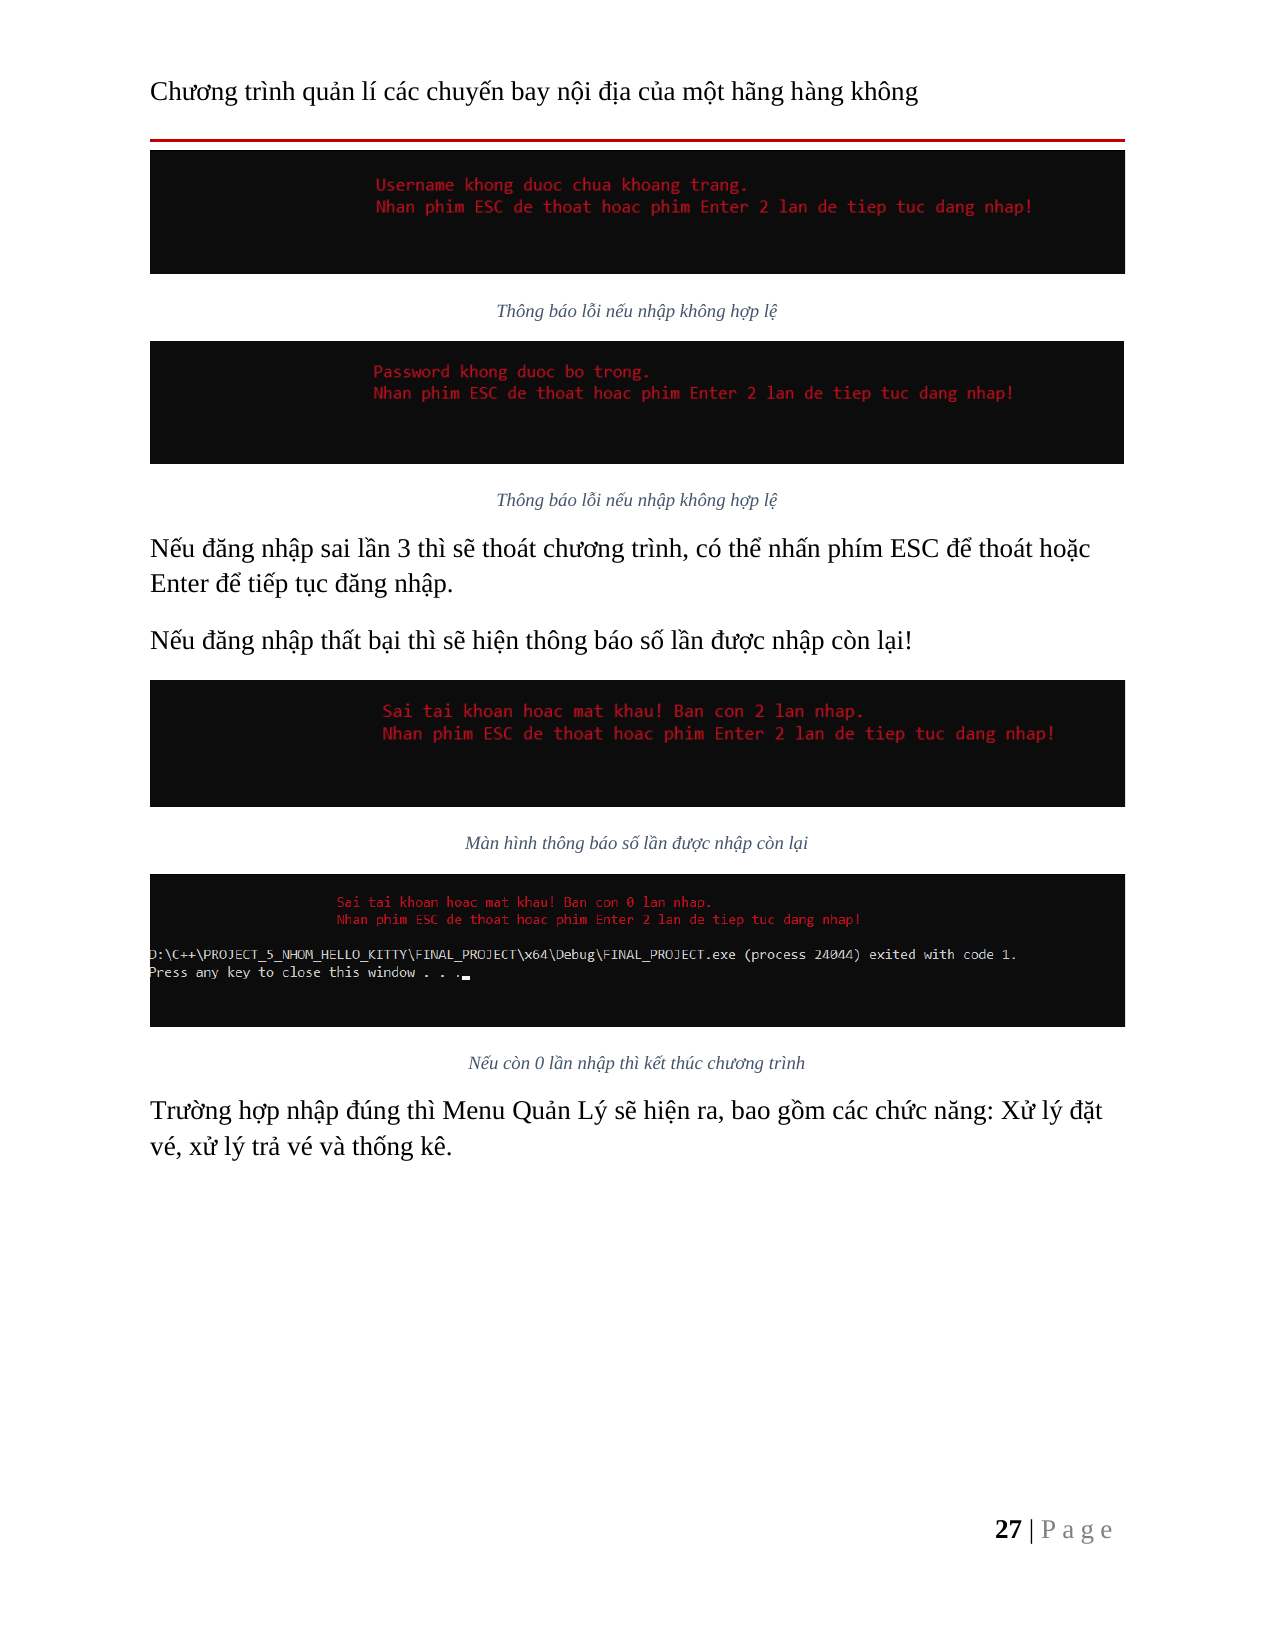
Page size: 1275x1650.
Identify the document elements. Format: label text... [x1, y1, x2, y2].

picture [150, 874, 1125, 1027]
text Màn hình thông báo số lần được nhập còn lại [150, 832, 1125, 853]
text Thông báo lỗi nếu nhập không hợp lệ [150, 299, 1125, 321]
picture [150, 680, 1125, 807]
text Thông báo lỗi nếu nhập không hợp lệ [150, 489, 1125, 511]
text Nếu đăng nhập thất bại thì sẽ hiện thông báo số lần được nhập còn lại! [150, 624, 1125, 655]
text Nếu còn 0 lần nhập thì kết thúc chương trình [150, 1052, 1125, 1073]
picture [150, 341, 1124, 464]
text Trường hợp nhập đúng thì Menu Quản Lý sẽ hiện ra, bao gồm các chức năng: Xử lý đặt vé, xử lý trả vé và thống kê. [150, 1094, 1125, 1161]
picture [150, 150, 1125, 274]
text Nếu đăng nhập sai lần 3 thì sẽ thoát chương trình, có thể nhấn phím ESC để thoát hoặc Enter để tiếp tục đăng nhập. [150, 532, 1125, 599]
